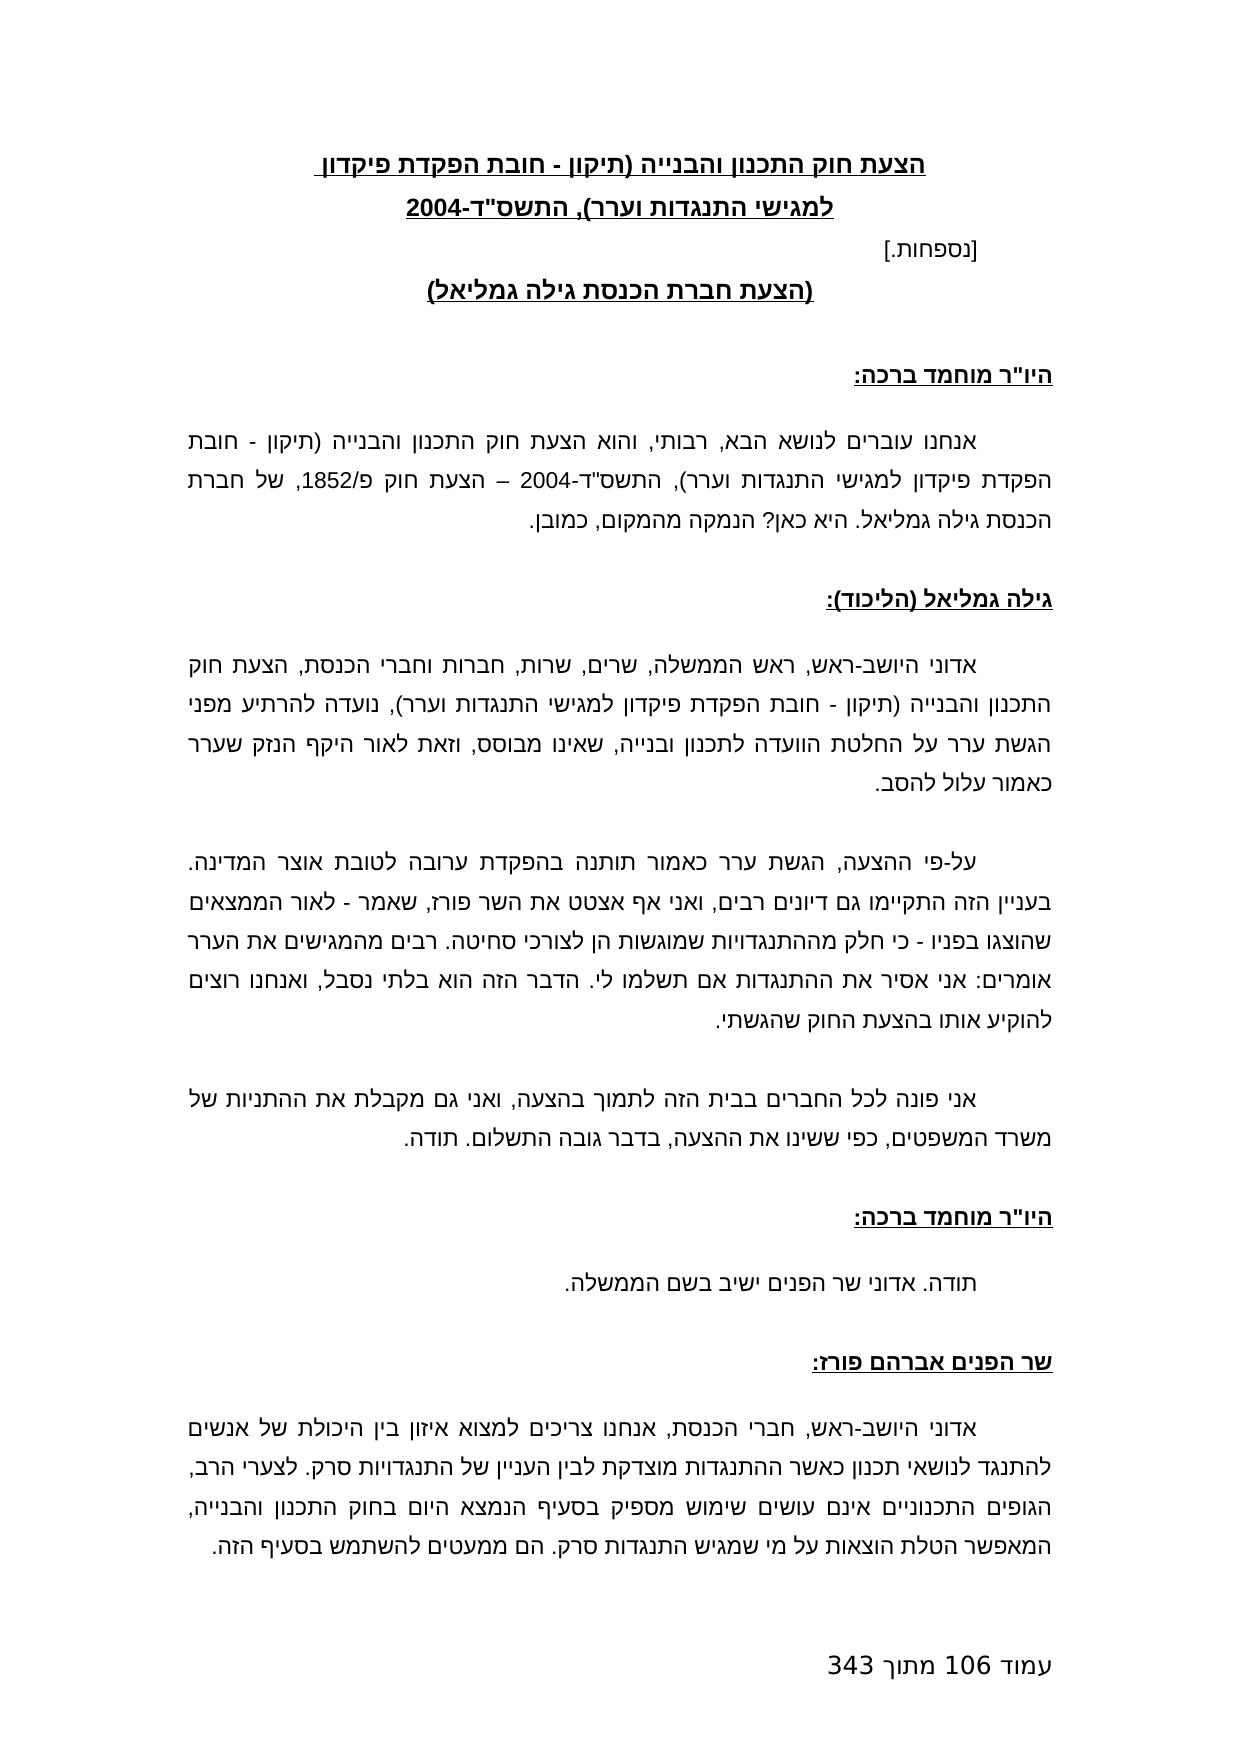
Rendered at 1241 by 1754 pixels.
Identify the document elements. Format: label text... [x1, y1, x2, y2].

text היו"ר מוחמד ברכה: [187, 362, 1053, 388]
text אדוני היושב-ראש, חברי הכנסת, אנחנו צריכים למצוא איזון בין היכולת של אנשים להתנגד לנושאי תכנון כאשר ההתנגדות מוצדקת לבין העניין של התנגדויות סרק. לצערי הרב, הגופים התכנוניים אינם עושים שימוש מספיק בסעיף הנמצא היום בחוק התכנון והבנייה, המאפשר הטלת הוצאות על מי שמגיש התנגדות סרק. הם ממעטים להשתמש בסעיף הזה. [187, 1415, 1053, 1560]
text אני פונה לכל החברים בבית הזה לתמוך בהצעה, ואני גם מקבלת את ההתניות של משרד המשפטים, כפי ששינו את ההצעה, בדבר גובה התשלום. תודה. [187, 1086, 1053, 1152]
text תודה. אדוני שר הפנים ישיב בשם הממשלה. [187, 1270, 1053, 1296]
text אנחנו עוברים לנושא הבא, רבותי, והוא הצעת חוק התכנון והבנייה (תיקון - חובת הפקדת פיקדון למגישי התנגדות וערר), התשס"ד-2004 – הצעת חוק פ/1852, של חברת הכנסת גילה גמליאל. היא כאן? הנמקה מהמקום, כמובן. [187, 428, 1053, 533]
text גילה גמליאל (הליכוד): [187, 586, 1053, 612]
text היו"ר מוחמד ברכה: [187, 1204, 1053, 1231]
text [נספחות.] [187, 236, 1053, 263]
text הצעת חוק התכנון והבנייה (תיקון - חובת הפקדת פיקדון למגישי התנגדות וערר), התשס"ד-2004 [187, 150, 1053, 222]
text שר הפנים אברהם פורז: [187, 1349, 1053, 1375]
text אדוני היושב-ראש, ראש הממשלה, שרים, שרות, חברות וחברי הכנסת, הצעת חוק התכנון והבנייה (תיקון - חובת הפקדת פיקדון למגישי התנגדות וערר), נועדה להרתיע מפני הגשת ערר על החלטת הוועדה לתכנון ובנייה, שאינו מבוסס, וזאת לאור היקף הנזק שערר כאמור עלול להסב. [187, 652, 1053, 796]
text (הצעת חברת הכנסת גילה גמליאל) [187, 276, 1053, 304]
text על-פי ההצעה, הגשת ערר כאמור תותנה בהפקדת ערובה לטובת אוצר המדינה. בעניין הזה התקיימו גם דיונים רבים, ואני אף אצטט את השר פורז, שאמר - לאור הממצאים שהוצגו בפניו - כי חלק מההתנגדויות שמוגשות הן לצורכי סחיטה. רבים מהמגישים את הערר אומרים: אני אסיר את ההתנגדות אם תשלמו לי. הדבר הזה הוא בלתי נסבל, ואנחנו רוצים להוקיע אותו בהצעת החוק שהגשתי. [187, 849, 1053, 1033]
